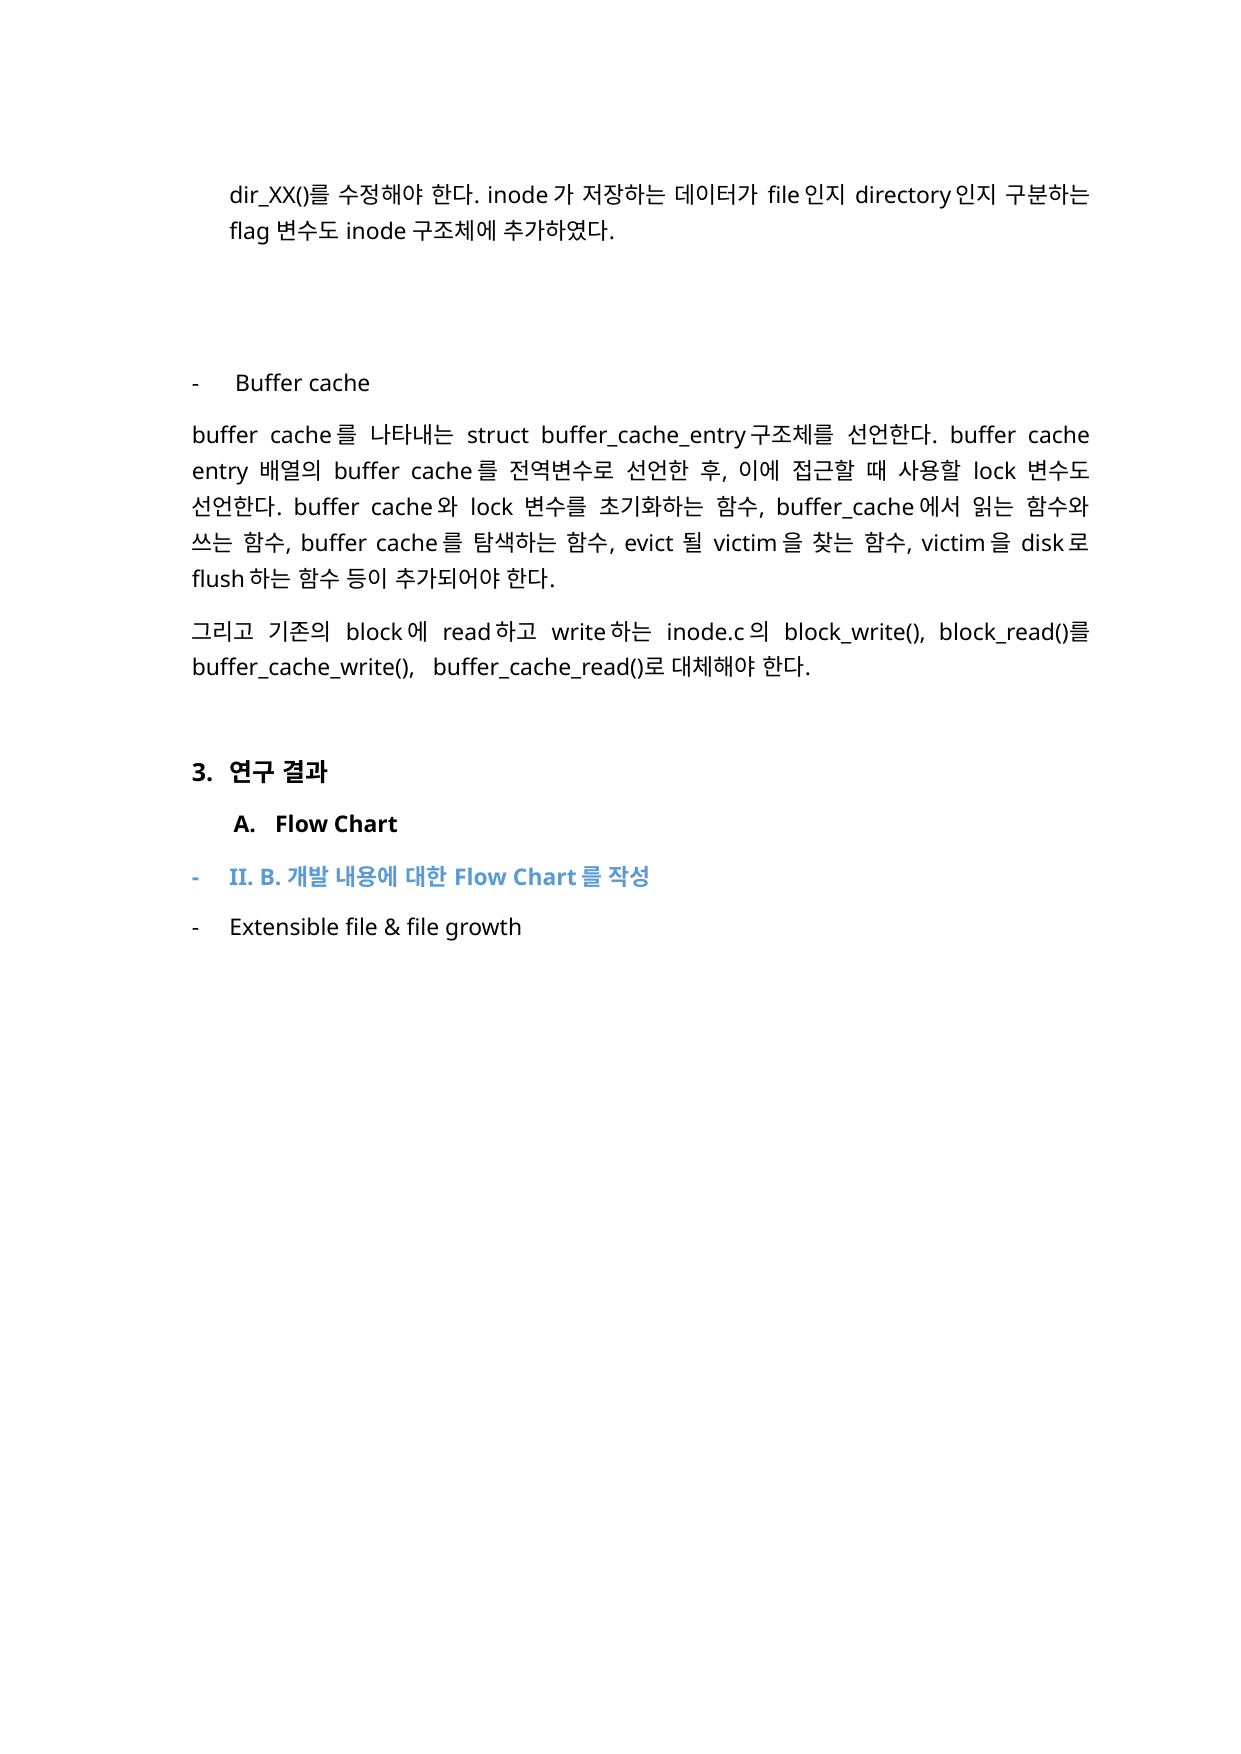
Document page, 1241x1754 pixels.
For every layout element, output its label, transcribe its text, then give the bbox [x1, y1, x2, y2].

text buffer cache를 나타내는 struct buffer_cache_entry구조체를 선언한다. buffer cache entry 배열의 buffer cache를 전역변수로 선언한 후, 이에 접근할 때 사용할 lock 변수도 선언한다. buffer cache와 lock 변수를 초기화하는 함수, buffer_cache에서 읽는 함수와 쓰는 함수, buffer cache를 탐색하는 함수, evict 될 victim을 찾는 함수, victim을 disk로 flush하는 함수 등이 추가되어야 한다. [192, 417, 1090, 594]
list Extensible file & file growth [192, 911, 1090, 942]
list II. B. 개발 내용에 대한 Flow Chart를 작성 [192, 858, 1090, 892]
list Buffer cache [192, 367, 1090, 398]
text 그리고 기존의 block에 read하고 write하는 inode.c의 block_write(), block_read()를 buffer_cache_write(), buffer_cache_read()로 대체해야 한다. [192, 613, 1090, 683]
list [229, 177, 1090, 246]
list 연구 결과 [192, 752, 1090, 788]
list Flow Chart [233, 808, 1090, 839]
